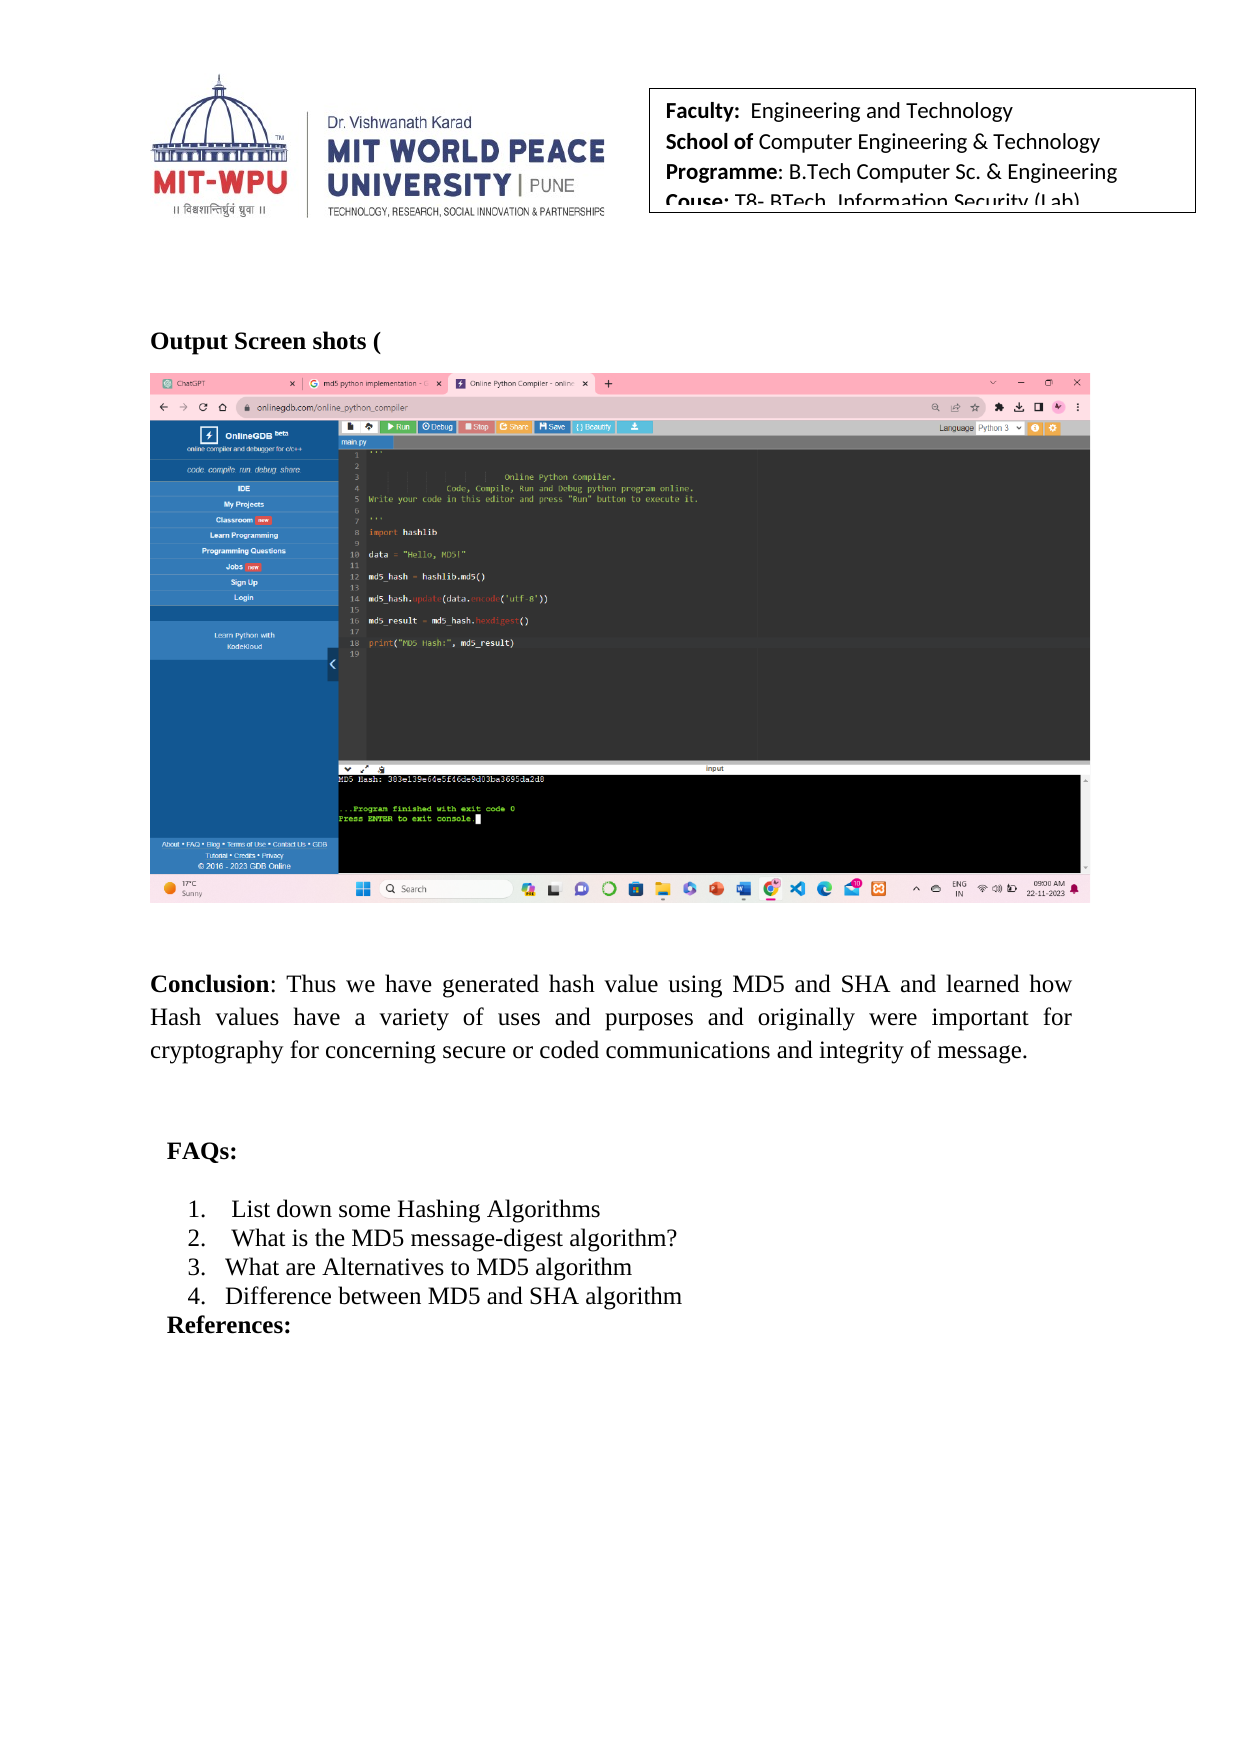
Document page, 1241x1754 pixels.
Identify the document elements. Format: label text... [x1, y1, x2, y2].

picture [150, 373, 1091, 903]
subtitle What is the MD5 message-digest algorithm? [187, 1223, 1090, 1252]
subtitle FAQs: [167, 1136, 1090, 1165]
subtitle What are Alternatives to MD5 algorithm [187, 1252, 1090, 1281]
picture [150, 73, 605, 218]
subtitle Difference between MD5 and SHA algorithm [187, 1281, 1090, 1310]
text Conclusion: Thus we have generated hash value using MD5 and SHA and learned how Hash values have a variety of uses and purposes and originally were important for cryptography for concerning secure or coded communications and integrity of message. [150, 969, 1074, 1064]
subtitle References: [167, 1310, 1090, 1339]
text Output Screen shots ( [150, 326, 1090, 355]
subtitle List down some Hashing Algorithms [187, 1194, 1090, 1223]
